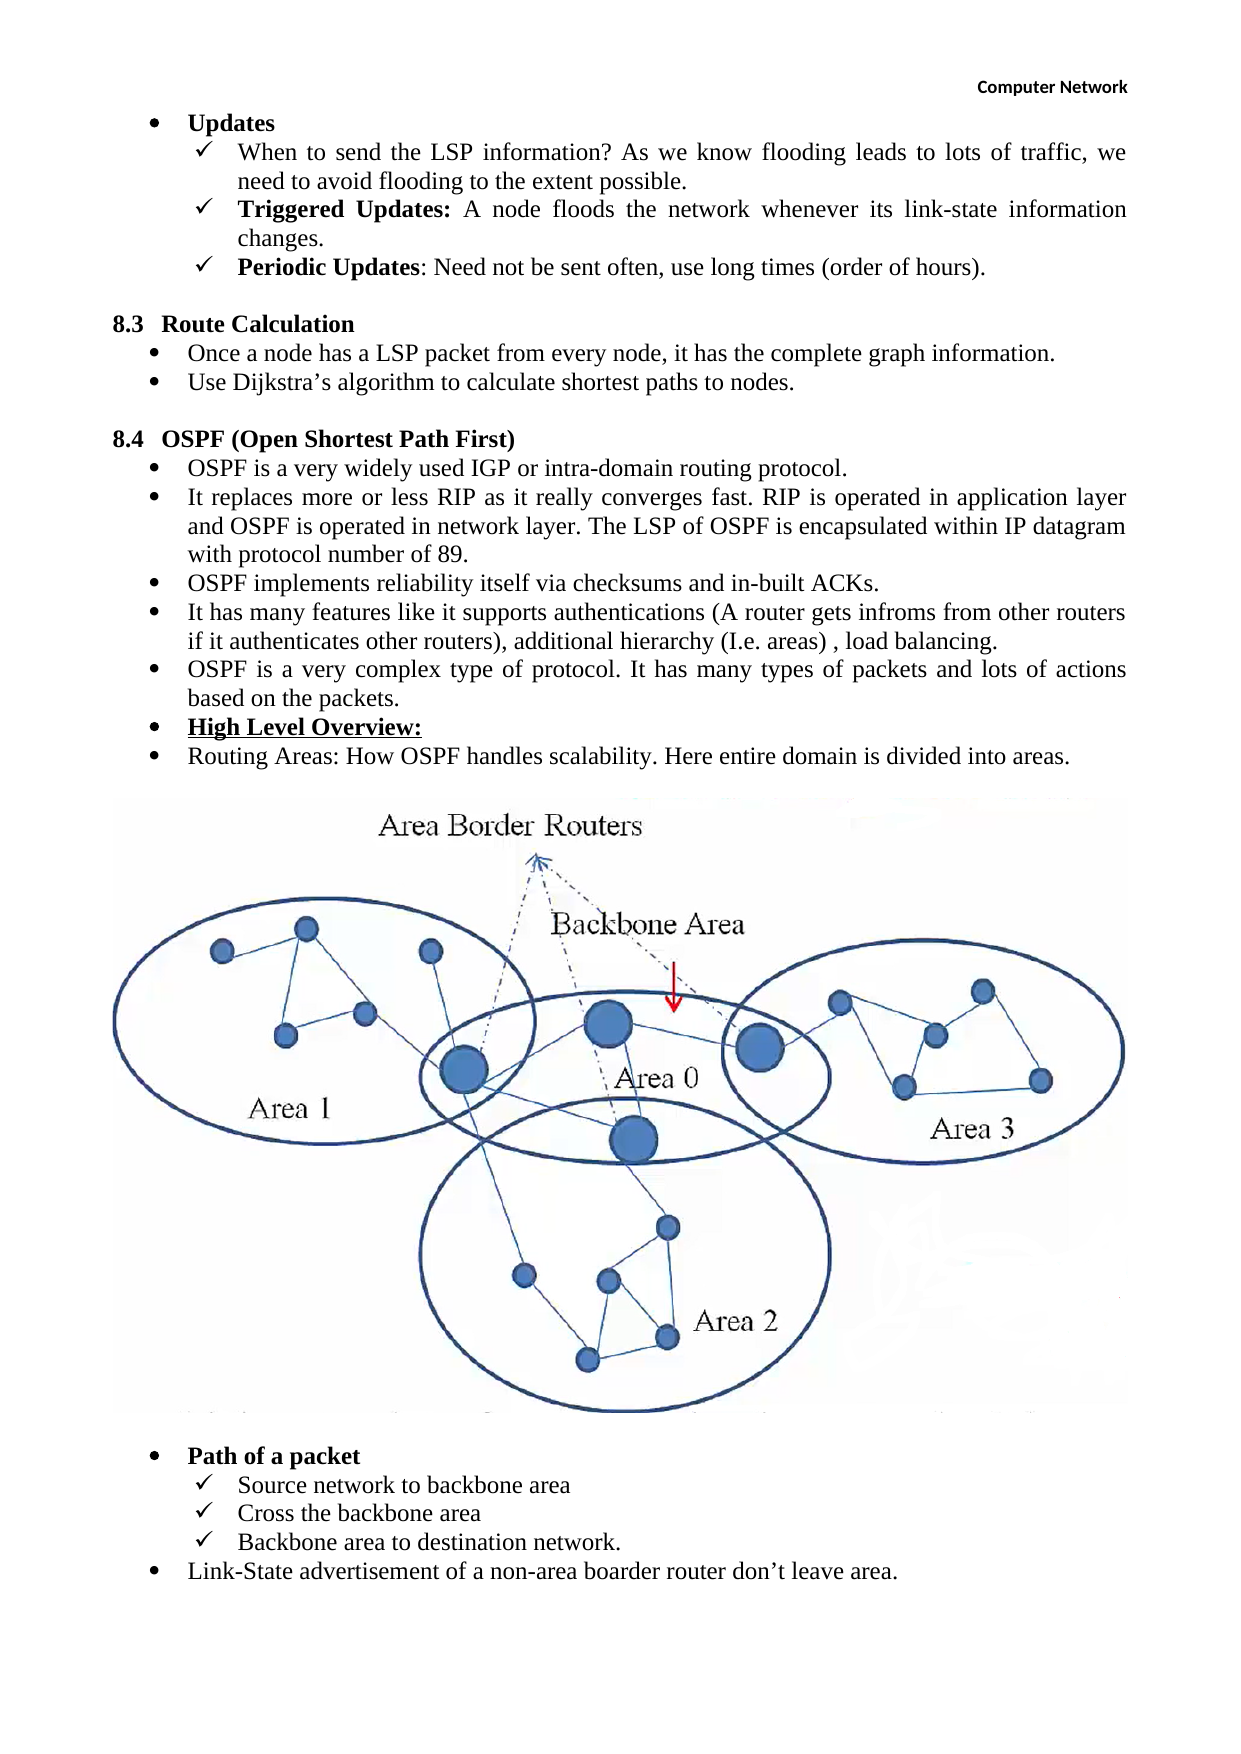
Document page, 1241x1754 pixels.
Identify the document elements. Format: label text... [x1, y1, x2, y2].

list Route Calculation [112, 309, 1128, 338]
list Periodic Updates: Need not be sent often, use long times (order of hours). [194, 252, 1128, 281]
list It has many features like it supports authentications (A router gets infroms from other routers if it authenticates other routers), additional hierarchy (I.e. areas) , load balancing. [150, 597, 1128, 654]
list Cross the backbone area [194, 1498, 1128, 1527]
list Use Dijkstra’s algorithm to calculate shortest paths to nodes. [150, 367, 1128, 396]
list Source network to backbone area [194, 1470, 1128, 1498]
list OSPF (Open Shortest Path First) [112, 424, 1128, 453]
list It replaces more or less RIP as it really converges fast. RIP is operated in application layer and OSPF is operated in network layer. The LSP of OSPF is encapsulated within IP datagram with protocol number of 89. [150, 482, 1128, 568]
list OSPF is a very complex type of protocol. It has many types of packets and lots of actions based on the packets. [150, 654, 1128, 712]
list Backbone area to destination network. [194, 1527, 1128, 1556]
list OSPF implements reliability itself via checksums and in-built ACKs. [150, 568, 1128, 597]
list When to send the LSP information? As we know flooding leads to lots of traffic, we need to avoid flooding to the extent possible. [194, 137, 1128, 194]
list Updates [150, 108, 1128, 137]
list Routing Areas: How OSPF handles scalability. Here entire domain is divided into areas. [150, 741, 1128, 769]
list Link-State advertisement of a non-area boarder router don’t leave area. [150, 1556, 1128, 1585]
list Triggered Updates: A node floods the network whenever its link-state information changes. [194, 194, 1128, 252]
list OSPF is a very widely used IGP or intra-domain routing protocol. [150, 453, 1128, 482]
list High Level Overview: [150, 712, 1128, 741]
list Path of a packet [150, 1441, 1128, 1470]
list Once a node has a LSP packet from every node, it has the complete graph information. [150, 338, 1128, 367]
picture [112, 798, 1128, 1413]
